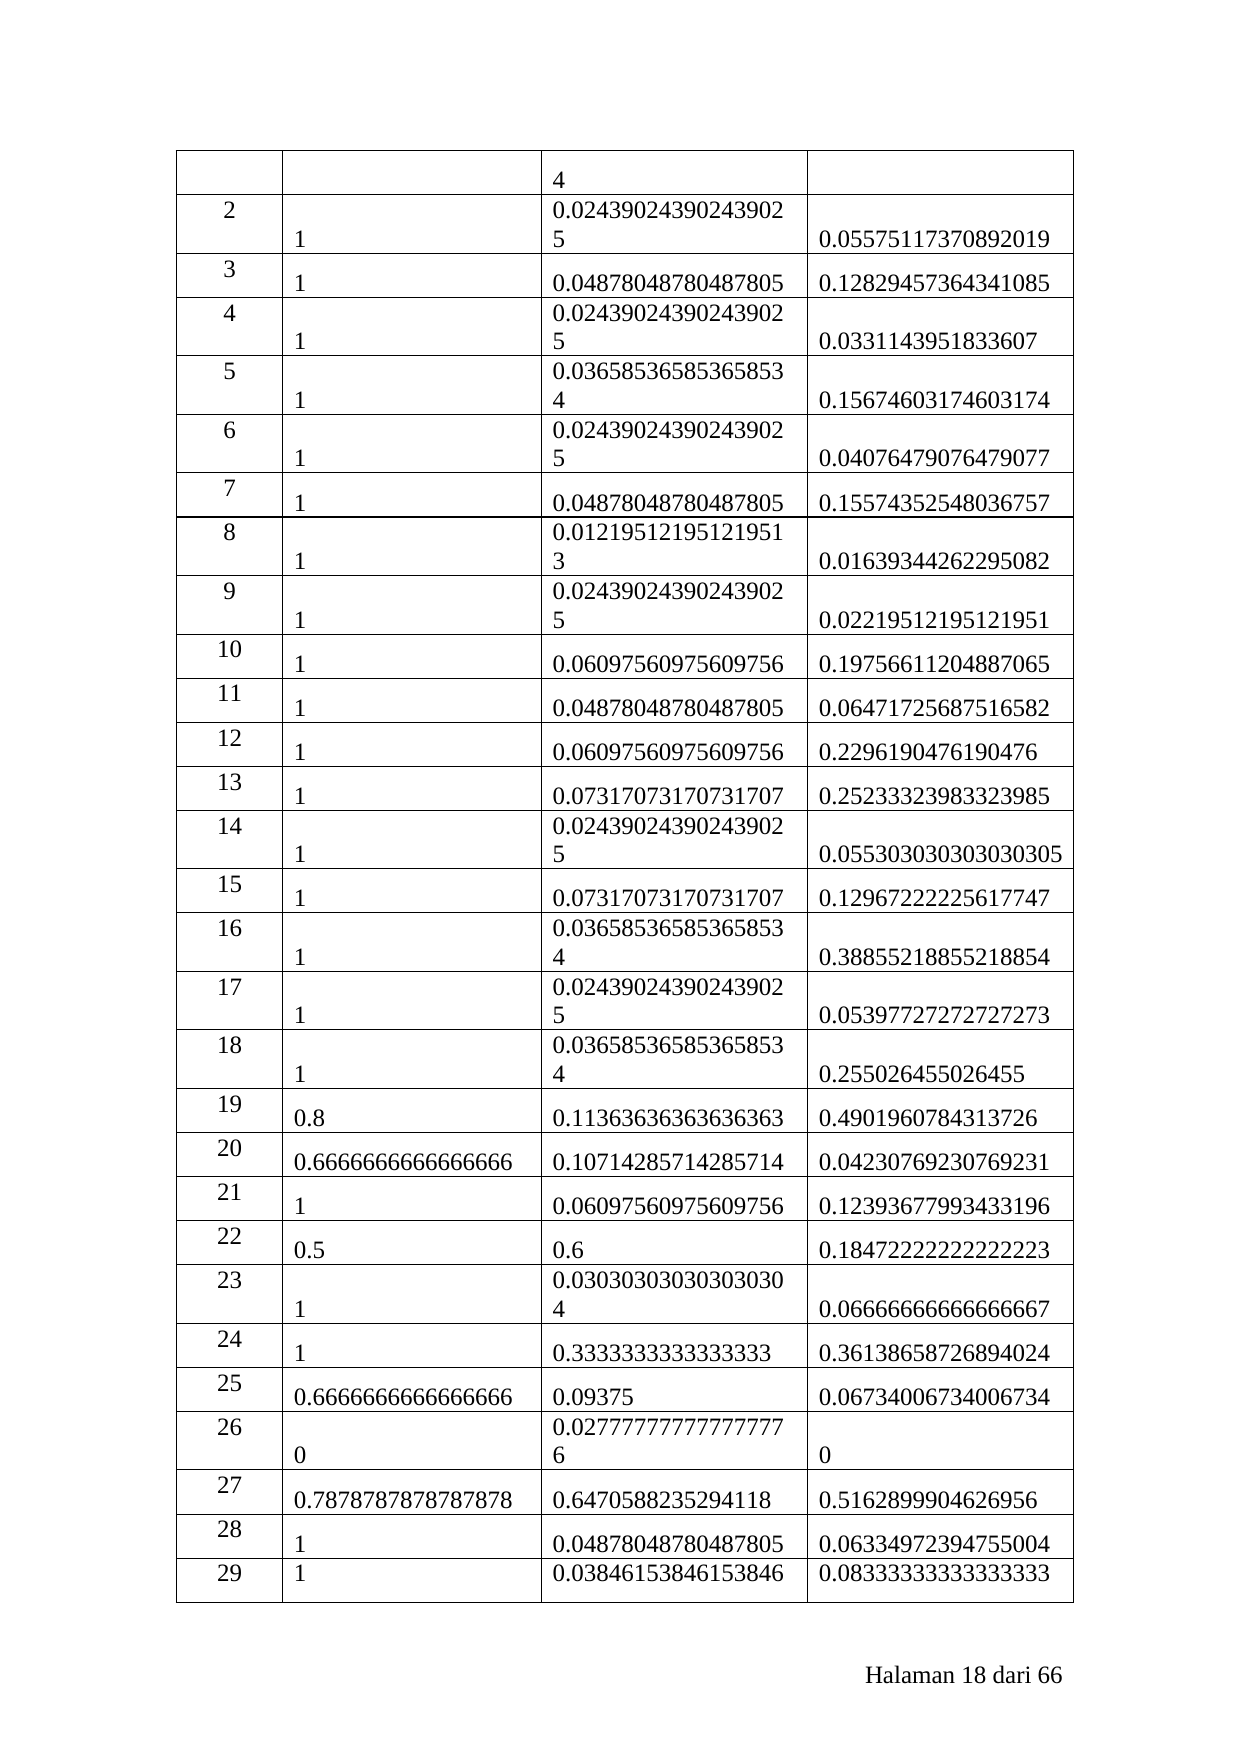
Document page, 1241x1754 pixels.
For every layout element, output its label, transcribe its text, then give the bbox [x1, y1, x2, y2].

table_cell 0.7878787878787878 [283, 1470, 541, 1513]
table_cell 0.04878048780487805 [542, 679, 807, 722]
table_cell 29 [177, 1559, 282, 1602]
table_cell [808, 151, 1073, 194]
table_cell 21 [177, 1177, 282, 1220]
table_cell 1 [283, 1559, 541, 1602]
table_cell 1 [283, 195, 541, 253]
table_cell 1 [283, 913, 541, 971]
table_cell 0.15574352548036757 [808, 473, 1073, 516]
table_cell 6 [177, 415, 282, 472]
table_cell 0.030303030303030304 [542, 1265, 807, 1323]
table_cell 1 [283, 1177, 541, 1220]
table_cell 0.04878048780487805 [542, 254, 807, 297]
table_cell 3 [177, 254, 282, 297]
table_cell 1 [283, 1324, 541, 1367]
table_cell 0.07317073170731707 [542, 869, 807, 912]
table_cell 0.2296190476190476 [808, 723, 1073, 766]
table_cell 1 [283, 723, 541, 766]
table_cell 0.06097560975609756 [542, 635, 807, 677]
table_cell 1 [283, 1515, 541, 1557]
table_cell 22 [177, 1221, 282, 1264]
table_cell 0.04230769230769231 [808, 1133, 1073, 1176]
table_cell 0.024390243902439025 [542, 972, 807, 1029]
table_cell 0.38855218855218854 [808, 913, 1073, 971]
table_cell 1 [283, 518, 541, 575]
table_cell 0.6470588235294118 [542, 1470, 807, 1513]
table_cell 1 [177, 151, 282, 194]
table_cell 0.06471725687516582 [808, 679, 1073, 722]
table_cell 0.036585365853658534 [542, 1030, 807, 1088]
table_cell 17 [177, 972, 282, 1029]
table_cell 0.18472222222222223 [808, 1221, 1073, 1264]
table_cell 0.12393677993433196 [808, 1177, 1073, 1220]
table_cell 0.6 [542, 1221, 807, 1264]
table_cell 1 [283, 811, 541, 868]
table_cell 0.04878048780487805 [542, 1515, 807, 1557]
table_cell 14 [177, 811, 282, 868]
table_cell 0.12829457364341085 [808, 254, 1073, 297]
table_cell 1 [283, 1265, 541, 1323]
table_cell 16 [177, 913, 282, 971]
table_cell 8 [177, 518, 282, 575]
table_cell 19 [177, 1089, 282, 1132]
table_cell 1 [283, 298, 541, 355]
table_cell 0.10714285714285714 [542, 1133, 807, 1176]
table_cell 0.04878048780487805 [542, 473, 807, 516]
table_cell 0.024390243902439025 [542, 576, 807, 633]
table_cell 1 [283, 473, 541, 516]
table_cell 0.024390243902439025 [542, 298, 807, 355]
table_cell 1 [283, 254, 541, 297]
table_cell 0.036585365853658534 [542, 356, 807, 414]
table_cell 0.6666666666666666 [283, 1133, 541, 1176]
table_cell 0.07317073170731707 [542, 767, 807, 810]
table_cell 0.06097560975609756 [542, 723, 807, 766]
table_cell 15 [177, 869, 282, 912]
table_cell 0.06734006734006734 [808, 1368, 1073, 1411]
table_cell 0.11363636363636363 [542, 1089, 807, 1132]
table_cell 0.06097560975609756 [542, 1177, 807, 1220]
table_cell 25 [177, 1368, 282, 1411]
table_cell 0.5 [283, 1221, 541, 1264]
table_cell 1 [283, 972, 541, 1029]
table_cell 0.0331143951833607 [808, 298, 1073, 355]
table_cell 1 [283, 869, 541, 912]
table_cell 0.6666666666666666 [283, 1368, 541, 1411]
table_cell 9 [177, 576, 282, 633]
table_cell 0 [283, 1412, 541, 1469]
table_cell 4 [177, 298, 282, 355]
table_cell 0.05397727272727273 [808, 972, 1073, 1029]
table_cell 0.19756611204887065 [808, 635, 1073, 677]
table_cell 20 [177, 1133, 282, 1176]
table_cell 0.01639344262295082 [808, 518, 1073, 575]
table_cell 0.02219512195121951 [808, 576, 1073, 633]
table_cell 0.12967222225617747 [808, 869, 1073, 912]
table_cell 0.024390243902439025 [542, 415, 807, 472]
table_cell 0.05575117370892019 [808, 195, 1073, 253]
table_cell 0.024390243902439025 [542, 811, 807, 868]
table_cell 0.15674603174603174 [808, 356, 1073, 414]
table_cell 7 [177, 473, 282, 516]
table_cell 5 [177, 356, 282, 414]
table_cell 0.25233323983323985 [808, 767, 1073, 810]
table_cell 0.255026455026455 [808, 1030, 1073, 1088]
table_cell 1 [283, 635, 541, 677]
table_cell 23 [177, 1265, 282, 1323]
table_cell 0.04076479076479077 [808, 415, 1073, 472]
table_cell 1 [283, 679, 541, 722]
table_cell 10 [177, 635, 282, 677]
table_cell 27 [177, 1470, 282, 1513]
table_cell 0 [808, 1412, 1073, 1469]
table_cell 1 [283, 151, 541, 194]
table_cell 26 [177, 1412, 282, 1469]
table_cell 1 [283, 415, 541, 472]
table_cell 12 [177, 723, 282, 766]
table_cell 0.09375 [542, 1368, 807, 1411]
table_cell 0.5162899904626956 [808, 1470, 1073, 1513]
table_cell 2 [177, 195, 282, 253]
table_cell 1 [283, 576, 541, 633]
table_cell 0.08333333333333333 [808, 1559, 1073, 1602]
table_cell 18 [177, 1030, 282, 1088]
table_cell 0.06334972394755004 [808, 1515, 1073, 1557]
table_cell 0.3333333333333333 [542, 1324, 807, 1367]
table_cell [542, 151, 807, 194]
table_cell 0.027777777777777776 [542, 1412, 807, 1469]
table_cell 13 [177, 767, 282, 810]
table_cell 28 [177, 1515, 282, 1557]
table_cell 11 [177, 679, 282, 722]
table_cell 24 [177, 1324, 282, 1367]
table_cell 0.4901960784313726 [808, 1089, 1073, 1132]
table_cell 1 [283, 767, 541, 810]
table_cell 0.055303030303030305 [808, 811, 1073, 868]
table_cell 0.8 [283, 1089, 541, 1132]
table_cell 0.06666666666666667 [808, 1265, 1073, 1323]
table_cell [542, 1559, 807, 1602]
table_cell 1 [283, 356, 541, 414]
table_cell 0.36138658726894024 [808, 1324, 1073, 1367]
table_cell 1 [283, 1030, 541, 1088]
table_cell 0.012195121951219513 [542, 518, 807, 575]
table_cell 0.036585365853658534 [542, 913, 807, 971]
table_cell 0.024390243902439025 [542, 195, 807, 253]
